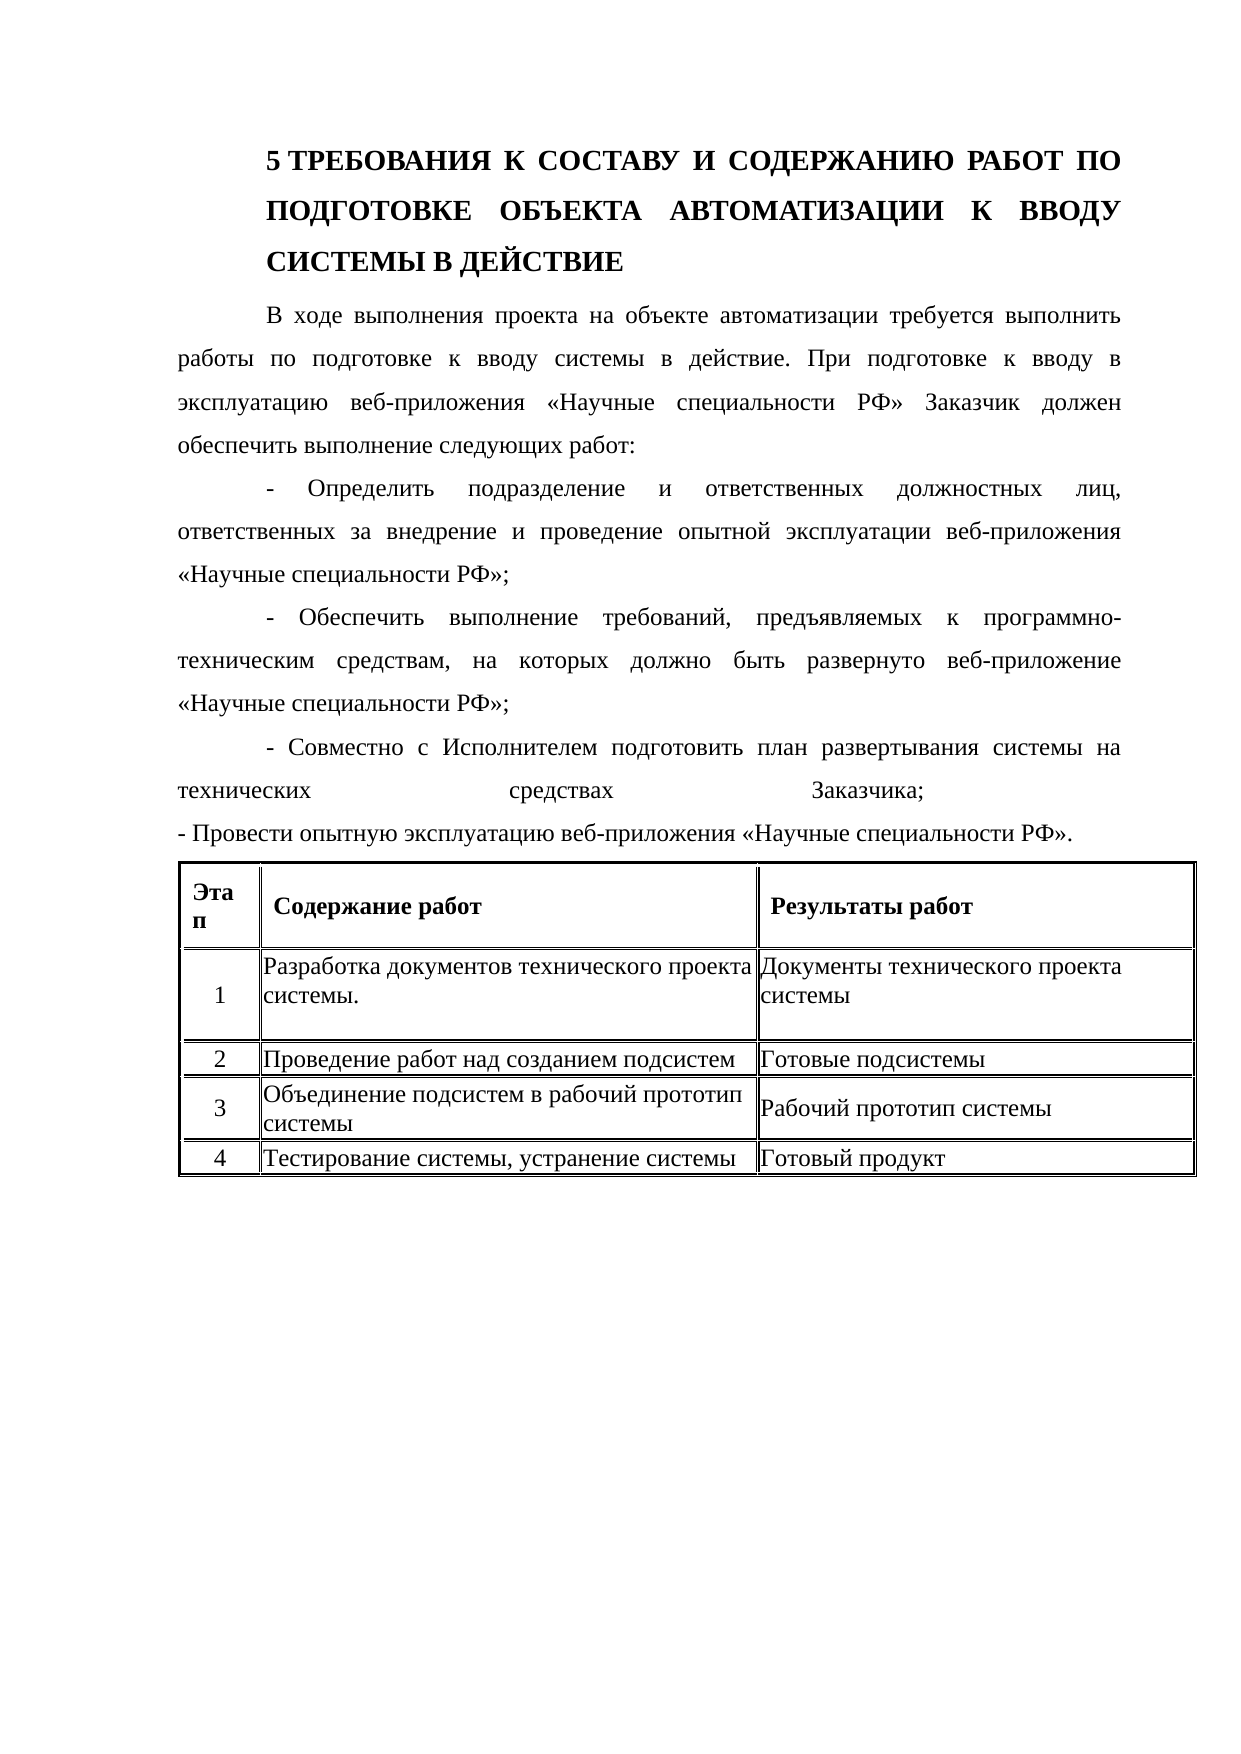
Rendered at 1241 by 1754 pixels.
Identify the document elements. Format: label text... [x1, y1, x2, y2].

table_cell Проведение работ над созданием подсистем [262, 1043, 756, 1074]
table_cell 1 [180, 947, 261, 1039]
table_header Содержание работ [261, 863, 758, 947]
table_cell Разработка документов технического проекта системы. [262, 950, 756, 1039]
table_cell Готовый продукт [758, 1138, 1194, 1173]
text В ходе выполнения проекта на объекте автоматизации требуется выполнить работы по подготовке к вводу системы в действие. При подготовке к вводу в эксплуатацию веб-приложения «Научные специальности РФ» Заказчик должен обеспечить выполнение следующих работ: [177, 300, 1122, 458]
table_cell Объединение подсистем в рабочий прототип системы [262, 1078, 756, 1138]
table_header Результаты работ [758, 864, 1193, 947]
text - Определить подразделение и ответственных должностных лиц, ответственных за внедрение и проведение опытной эксплуатации веб-приложения «Научные специальности РФ»; [177, 473, 1122, 588]
table_header Этап [181, 864, 261, 947]
table_cell 3 [181, 1074, 259, 1138]
table_cell Тестирование системы, устранение системы [261, 1138, 758, 1173]
text - Совместно с Исполнителем подготовить план развертывания системы на технических средствах Заказчика; - Провести опытную эксплуатацию веб-приложения «Научные специальности РФ». [177, 732, 1122, 847]
subtitle ТРЕБОВАНИЯ К СОСТАВУ И СОДЕРЖАНИЮ РАБОТ ПО ПОДГОТОВКЕ ОБЪЕКТА АВТОМАТИЗАЦИИ К ВВОДУ СИСТЕМЫ В ДЕЙСТВИЕ [266, 143, 1122, 277]
table_cell Рабочий прототип системы [760, 1074, 1194, 1138]
table_cell Готовые подсистемы [760, 1039, 1194, 1074]
text - Обеспечить выполнение требований, предъявляемых к программно-техническим средствам, на которых должно быть развернуто веб-приложение «Научные специальности РФ»; [177, 602, 1122, 717]
table_cell 2 [181, 1039, 259, 1074]
table_cell Документы технического проекта системы [758, 947, 1195, 1039]
table_cell 4 [181, 1138, 261, 1173]
